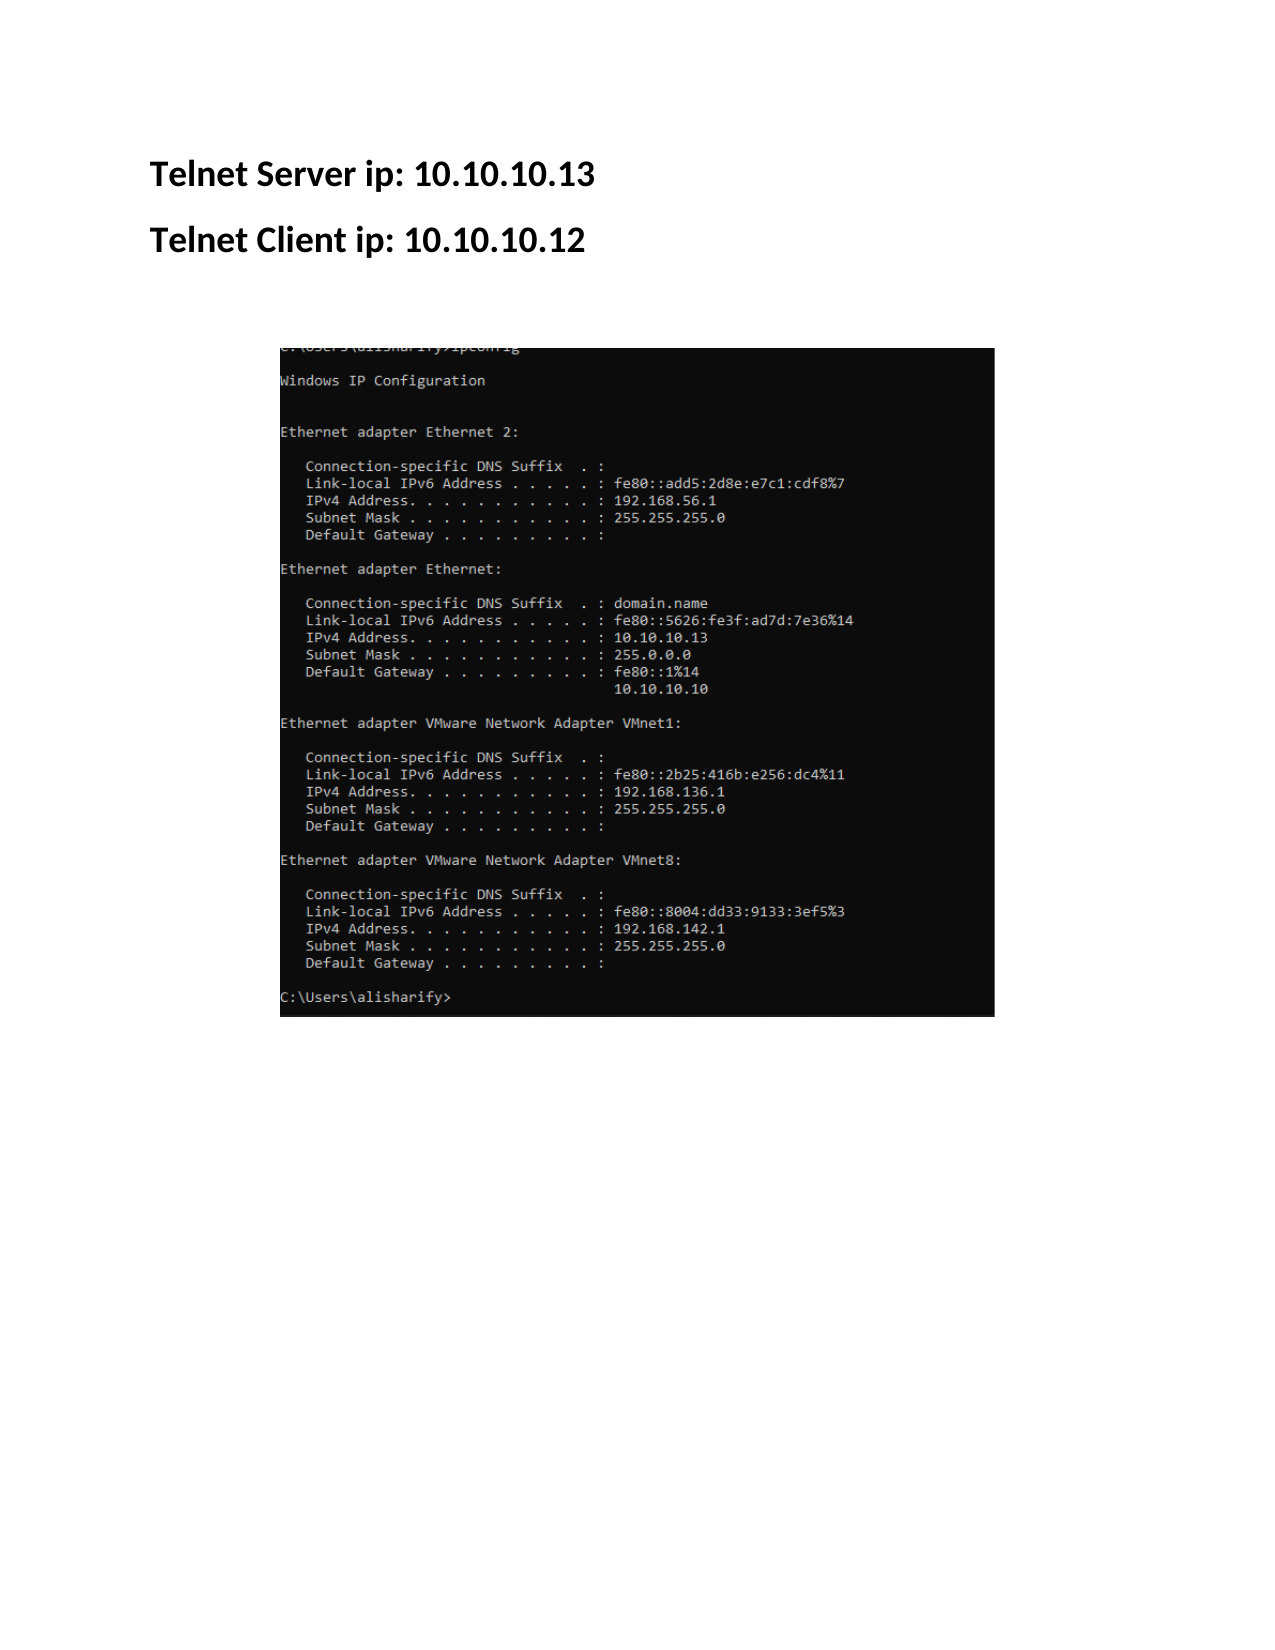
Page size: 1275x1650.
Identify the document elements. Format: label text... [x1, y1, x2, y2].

text Telnet Client ip: 10.10.10.12 [150, 216, 1125, 262]
text Telnet Server ip: 10.10.10.13 [150, 150, 1125, 196]
picture [280, 348, 995, 1017]
